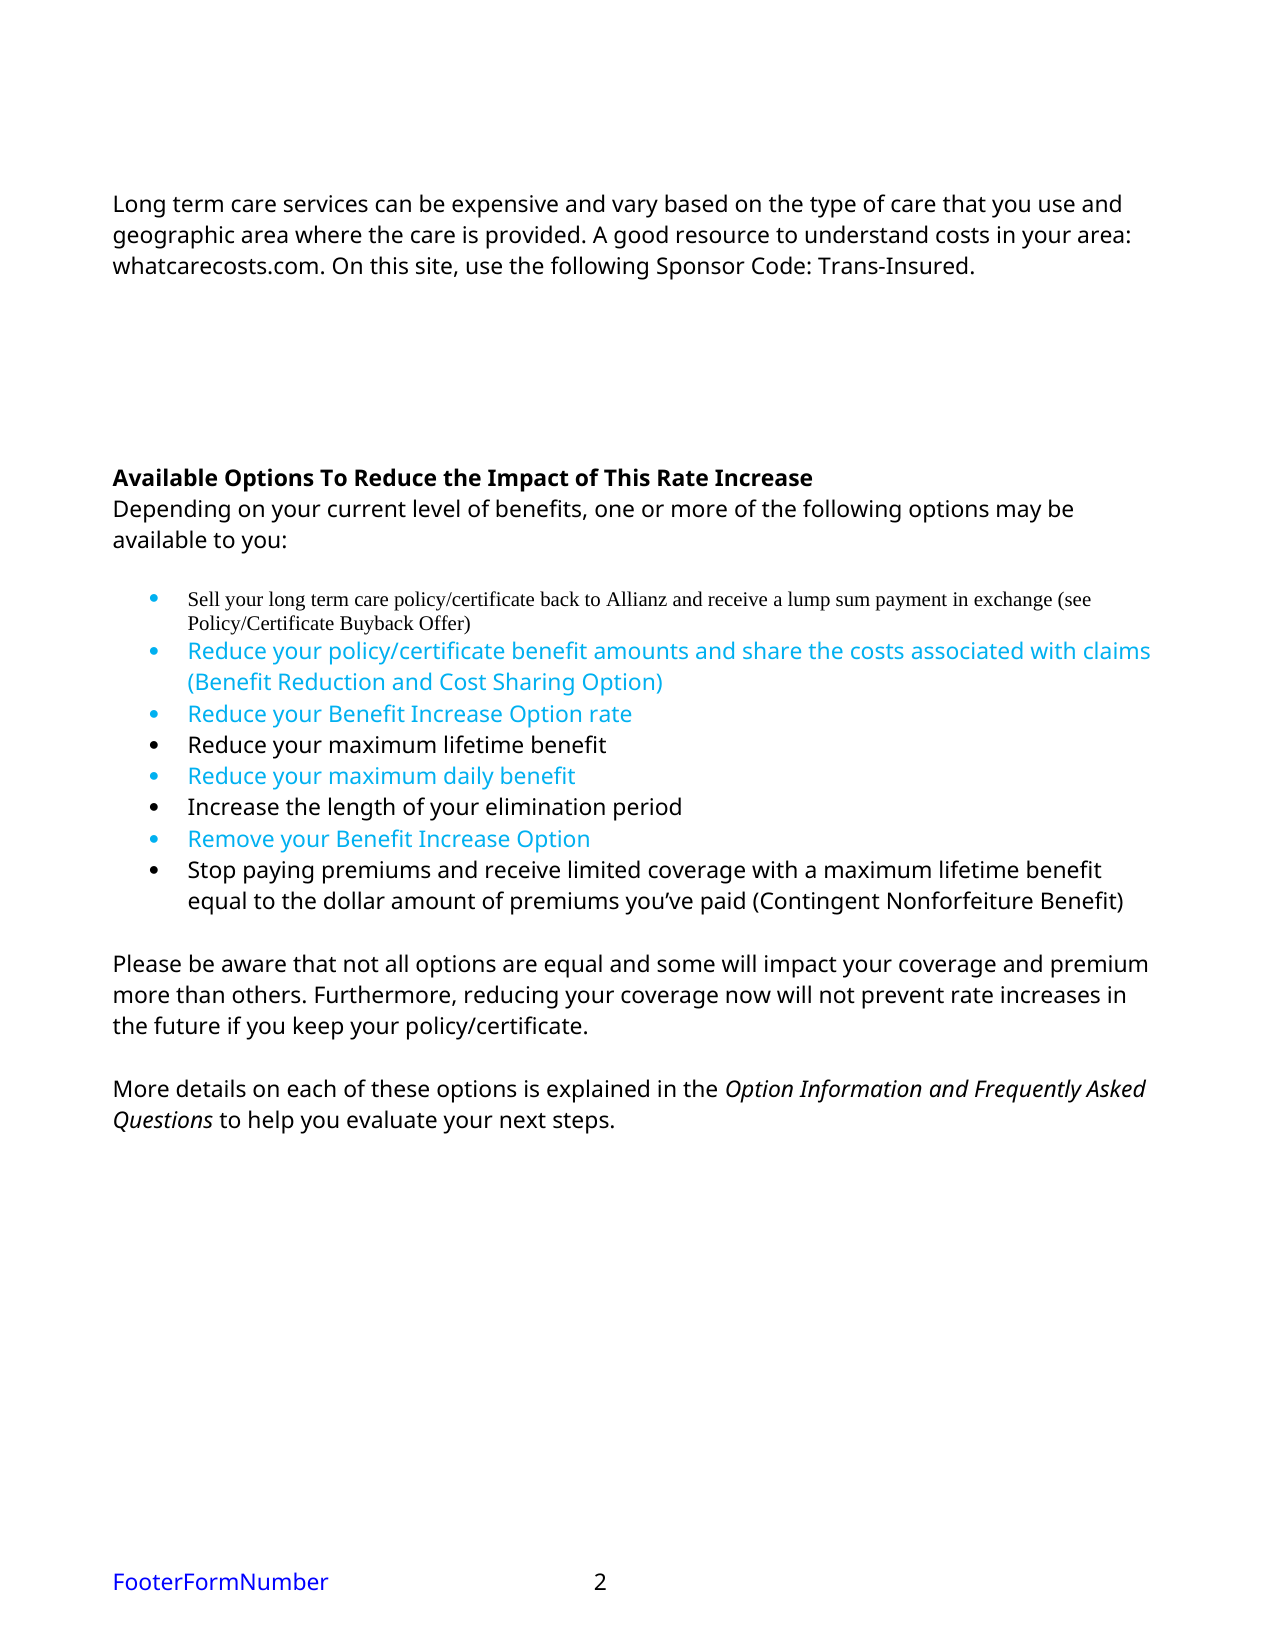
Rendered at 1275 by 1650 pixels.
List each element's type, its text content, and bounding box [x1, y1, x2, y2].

list Remove your Benefit Increase Option [150, 822, 1162, 854]
text Long term care services can be expensive and vary based on the type of care that you use and geographic area where the care is provided. A good resource to understand costs in your area: whatcarecosts.com. On this site, use the following Sponsor Code: Trans-Insured. [112, 187, 1162, 281]
list Increase the length of your elimination period [150, 791, 1162, 822]
list Sell your long term care policy/certificate back to Allianz and receive a lump sum payment in exchange (see Policy/Certificate Buyback Offer) [150, 587, 1162, 635]
list Reduce your policy/certificate benefit amounts and share the costs associated with claims (Benefit Reduction and Cost Sharing Option) [150, 635, 1162, 697]
text Depending on your current level of benefits, one or more of the following options may be available to you: [112, 493, 1162, 555]
list Reduce your Benefit Increase Option rate [150, 697, 1162, 729]
text Available Options To Reduce the Impact of This Rate Increase [112, 462, 1162, 493]
list Reduce your maximum daily benefit [150, 760, 1162, 791]
list Reduce your maximum lifetime benefit [150, 729, 1162, 760]
text More details on each of these options is explained in the Option Information and Frequently Asked Questions to help you evaluate your next steps. [112, 1072, 1162, 1135]
list Stop paying premiums and receive limited coverage with a maximum lifetime benefit equal to the dollar amount of premiums you’ve paid (Contingent Nonforfeiture Benefit) [150, 854, 1162, 916]
text Please be aware that not all options are equal and some will impact your coverage and premium more than others. Furthermore, reducing your coverage now will not prevent rate increases in the future if you keep your policy/certificate. [112, 947, 1162, 1041]
